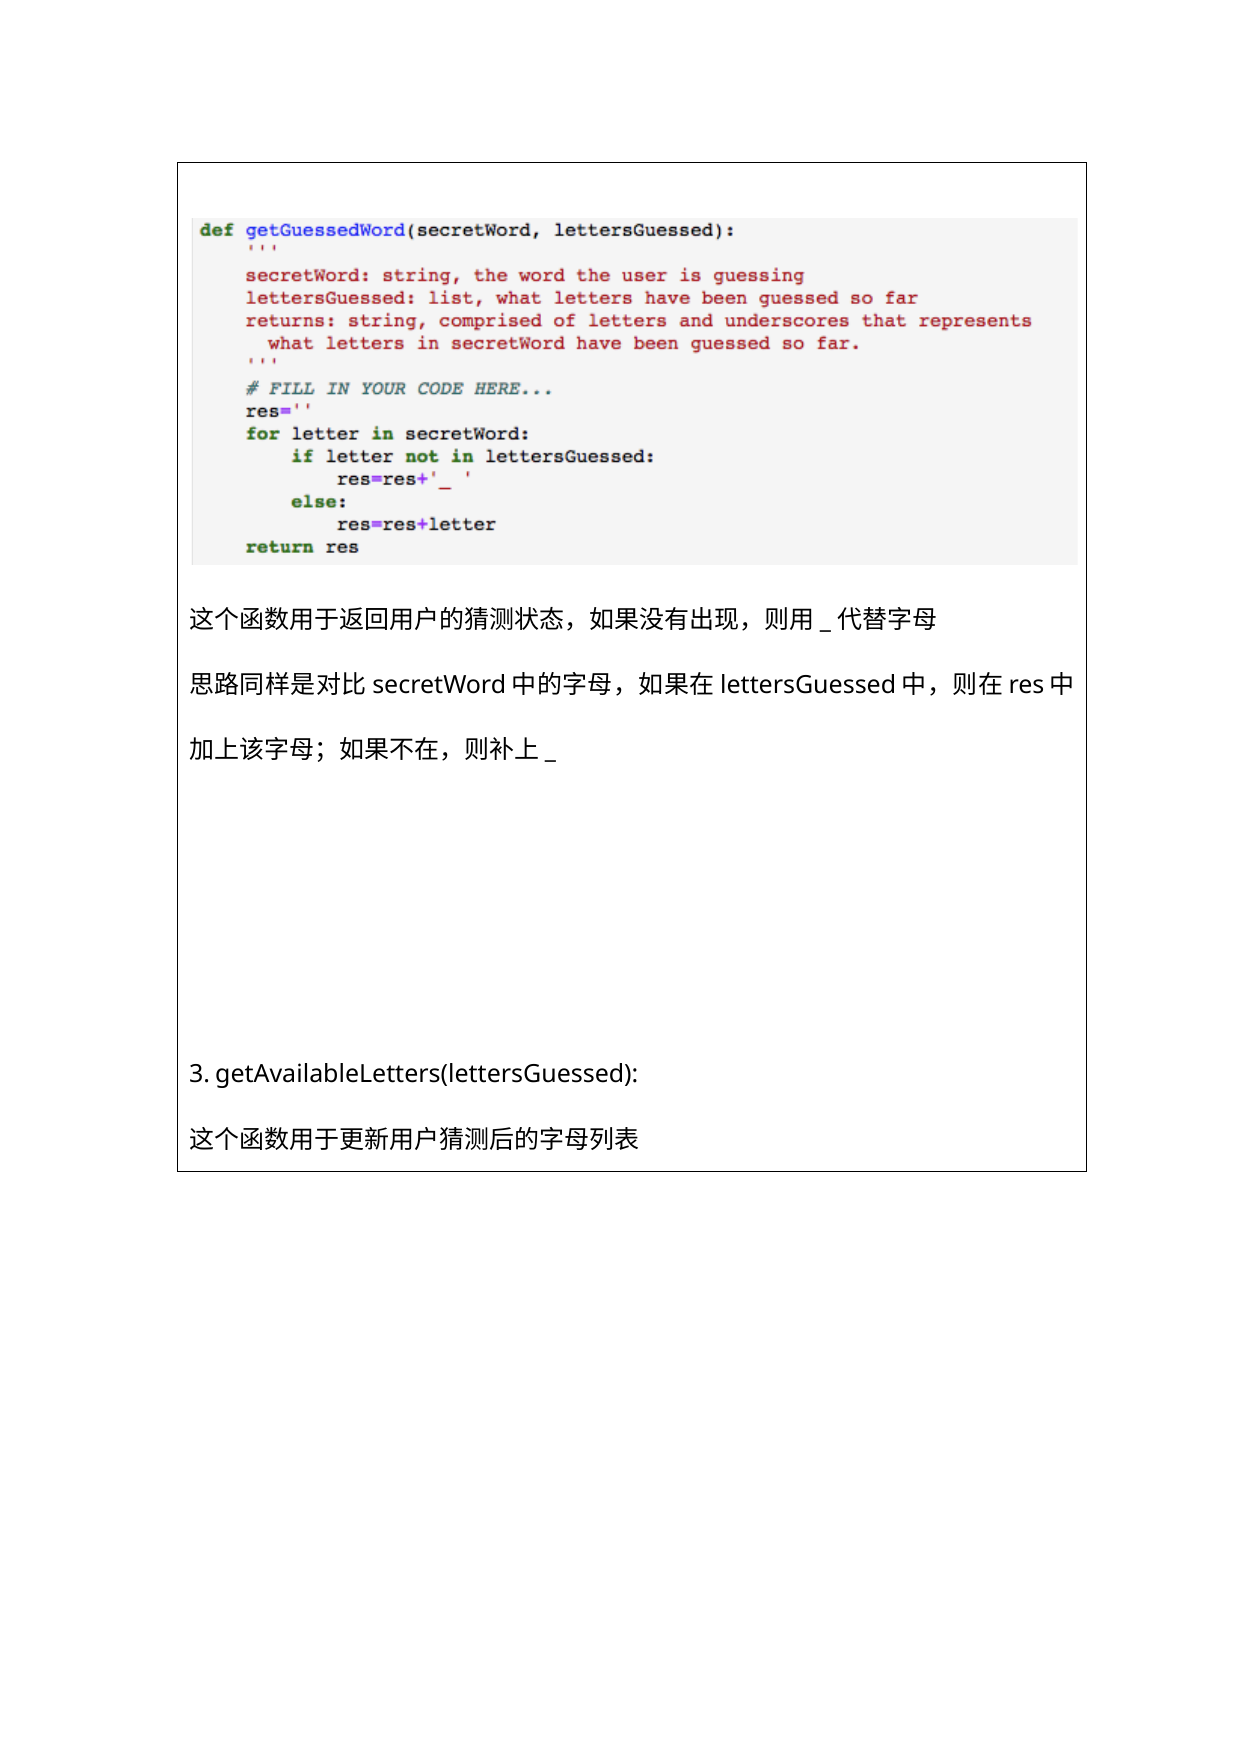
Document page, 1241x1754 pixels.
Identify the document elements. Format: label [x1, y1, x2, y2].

table_cell [178, 163, 1086, 1171]
picture [191, 218, 1078, 565]
